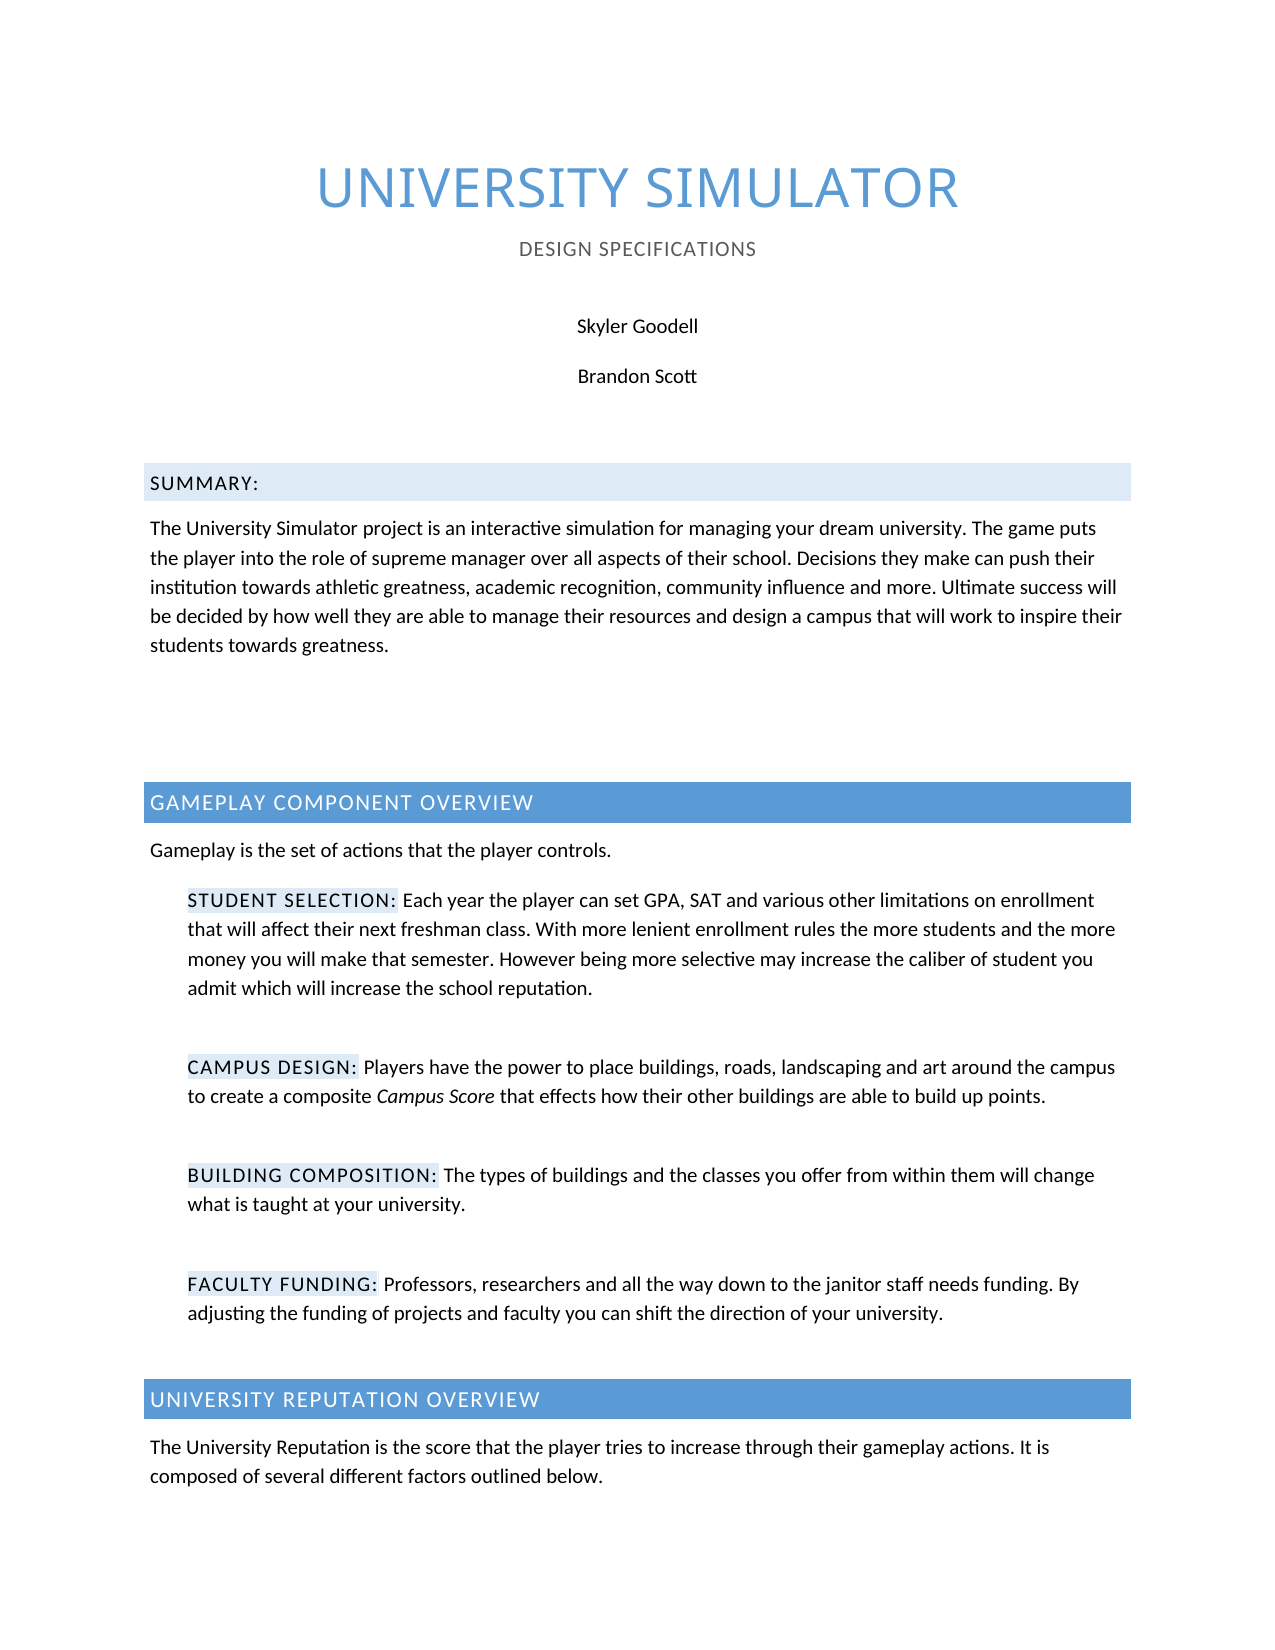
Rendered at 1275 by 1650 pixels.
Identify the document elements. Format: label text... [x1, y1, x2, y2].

subtitle University Reputation Overview [150, 1385, 1125, 1413]
text Brandon Scott [150, 363, 1125, 389]
text Skyler Goodell [150, 313, 1125, 339]
text Campus Design: Players have the power to place buildings, roads, landscaping and art around the campus to create a composite Campus Score that effects how their other buildings are able to build up points. [187, 1054, 1125, 1109]
subtitle Gameplay Component Overview [150, 789, 1125, 817]
text Student Selection: Each year the player can set GPA, SAT and various other limitations on enrollment that will affect their next freshman class. With more lenient enrollment rules the more students and the more money you will make that semester. However being more selective may increase the caliber of student you admit which will increase the school reputation. [187, 887, 1125, 1000]
text The University Simulator project is an interactive simulation for managing your dream university. The game puts the player into the role of supreme manager over all aspects of their school. Decisions they make can push their institution towards athletic greatness, academic recognition, community influence and more. Ultimate success will be decided by how well they are able to manage their resources and design a campus that will work to inspire their students towards greatness. [150, 516, 1125, 658]
text The University Reputation is the score that the player tries to increase through their gameplay actions. It is composed of several different factors outlined below. [150, 1434, 1125, 1489]
text Faculty Funding: Professors, researchers and all the way down to the janitor staff needs funding. By adjusting the funding of projects and faculty you can shift the direction of your university. [187, 1271, 1125, 1325]
title University Simulator [150, 150, 1125, 224]
text Gameplay is the set of actions that the player controls. [150, 837, 1125, 863]
subtitle Design Specifications [150, 235, 1125, 261]
text Building Composition: The types of buildings and the classes you offer from within them will change what is taught at your university. [187, 1162, 1125, 1217]
subtitle Summary: [150, 470, 1125, 495]
